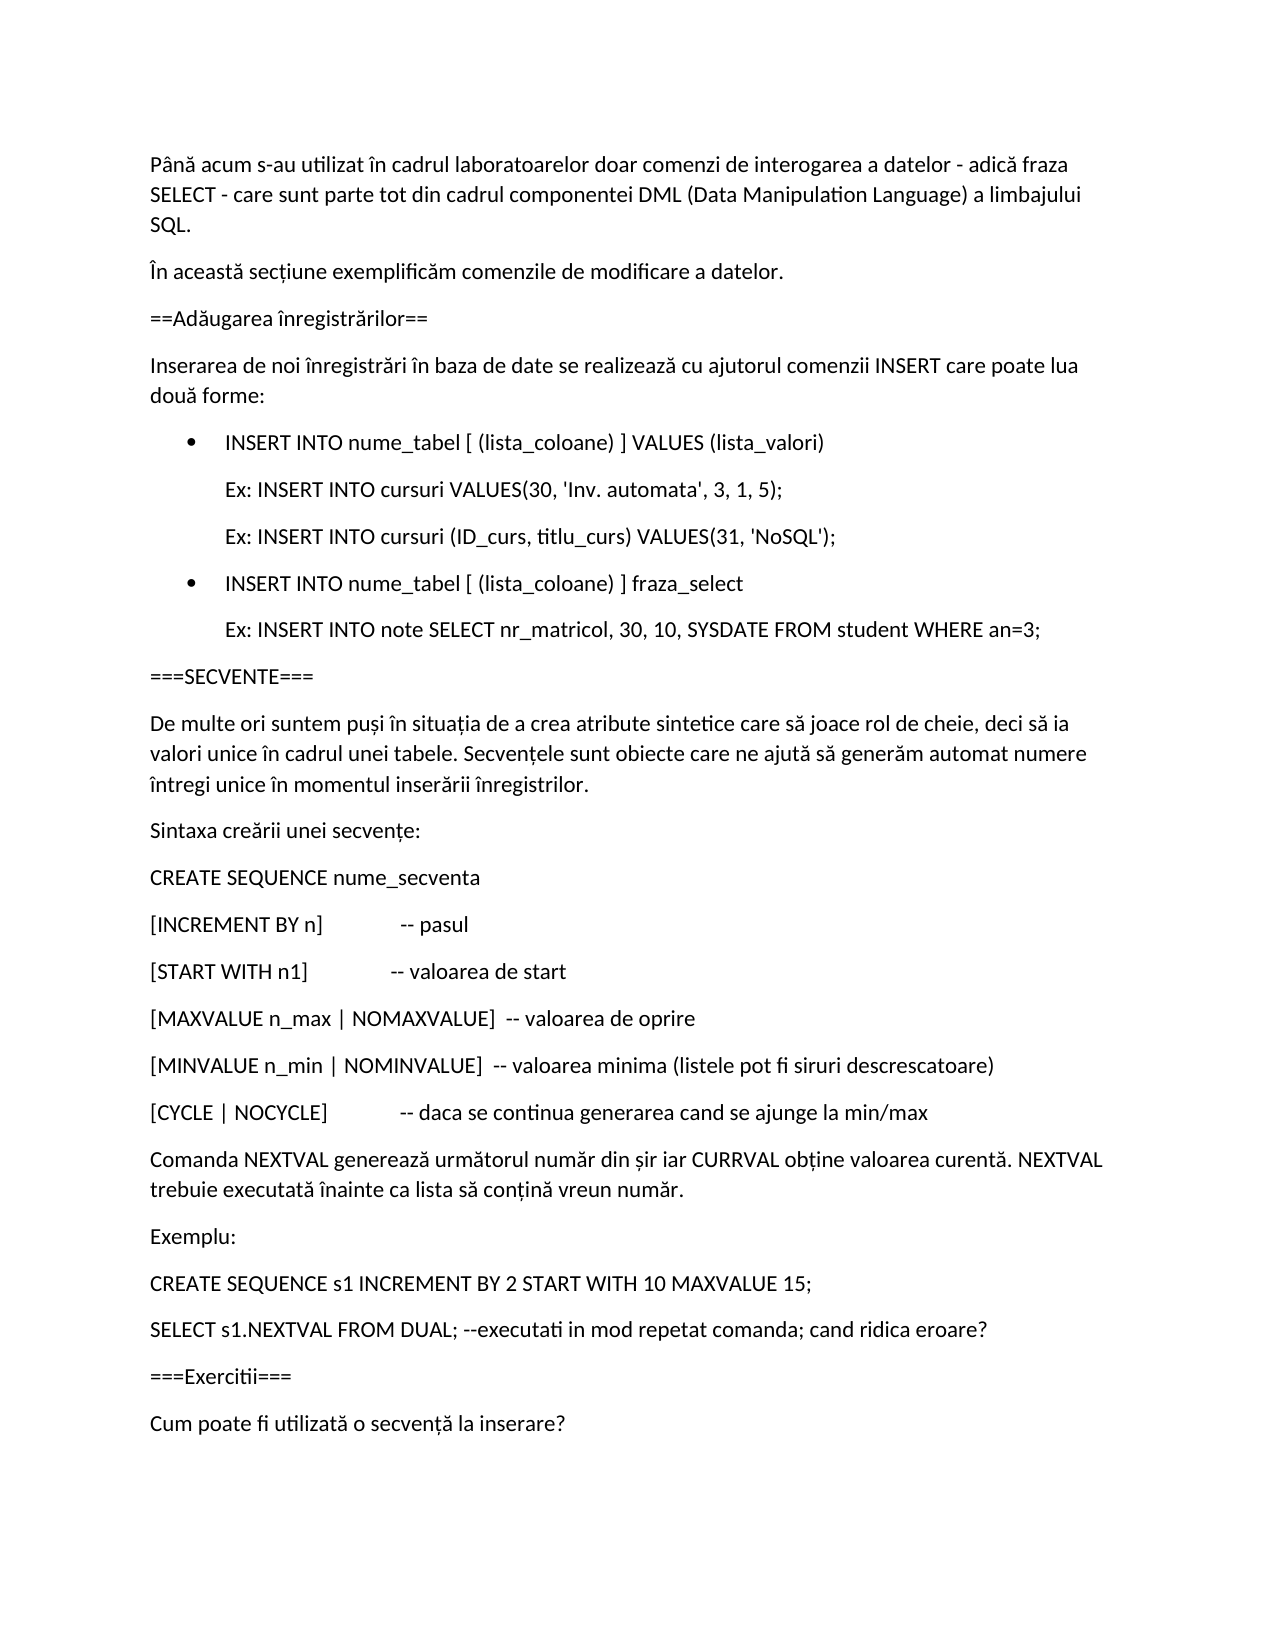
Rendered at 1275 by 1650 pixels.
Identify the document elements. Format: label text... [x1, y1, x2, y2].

text ===SECVENTE=== [150, 662, 1125, 691]
text ===Exercitii=== [150, 1362, 1125, 1391]
text Cum poate fi utilizată o secvență la inserare? [150, 1409, 1125, 1437]
list INSERT INTO nume_tabel [ (lista_coloane) ] fraza_select [187, 569, 1125, 597]
text Inserarea de noi înregistrări în baza de date se realizează cu ajutorul comenzii INSERT care poate lua două forme: [150, 351, 1125, 409]
list INSERT INTO nume_tabel [ (lista_coloane) ] VALUES (lista_valori) [187, 428, 1125, 456]
text CREATE SEQUENCE s1 INCREMENT BY 2 START WITH 10 MAXVALUE 15; [150, 1269, 1125, 1297]
text Exemplu: [150, 1222, 1125, 1250]
text CREATE SEQUENCE nume_secventa [150, 863, 1125, 892]
text În această secțiune exemplificăm comenzile de modificare a datelor. [150, 257, 1125, 285]
text De multe ori suntem puși în situația de a crea atribute sintetice care să joace rol de cheie, deci să ia valori unice în cadrul unei tabele. Secvențele sunt obiecte care ne ajută să generăm automat numere întregi unice în momentul inserării înregistrilor. [150, 709, 1125, 798]
text [CYCLE | NOCYCLE] -- daca se continua generarea cand se ajunge la min/max [150, 1098, 1125, 1126]
text Până acum s-au utilizat în cadrul laboratoarelor doar comenzi de interogarea a datelor - adică fraza SELECT - care sunt parte tot din cadrul componentei DML (Data Manipulation Language) a limbajului SQL. [150, 150, 1125, 238]
text Ex: INSERT INTO cursuri (ID_curs, titlu_curs) VALUES(31, 'NoSQL'); [150, 522, 1125, 550]
text [MINVALUE n_min | NOMINVALUE] -- valoarea minima (listele pot fi siruri descrescatoare) [150, 1051, 1125, 1079]
text [START WITH n1] -- valoarea de start [150, 957, 1125, 985]
text Ex: INSERT INTO cursuri VALUES(30, 'Inv. automata', 3, 1, 5); [150, 475, 1125, 503]
text Sintaxa creării unei secvențe: [150, 817, 1125, 845]
text [MAXVALUE n_max | NOMAXVALUE] -- valoarea de oprire [150, 1004, 1125, 1032]
text Ex: INSERT INTO note SELECT nr_matricol, 30, 10, SYSDATE FROM student WHERE an=3; [150, 616, 1125, 644]
text SELECT s1.NEXTVAL FROM DUAL; --executati in mod repetat comanda; cand ridica eroare? [150, 1316, 1125, 1344]
text Comanda NEXTVAL generează următorul număr din șir iar CURRVAL obține valoarea curentă. NEXTVAL trebuie executată înainte ca lista să conțină vreun număr. [150, 1145, 1125, 1203]
text ==Adăugarea înregistrărilor== [150, 304, 1125, 332]
text [INCREMENT BY n] -- pasul [150, 910, 1125, 938]
